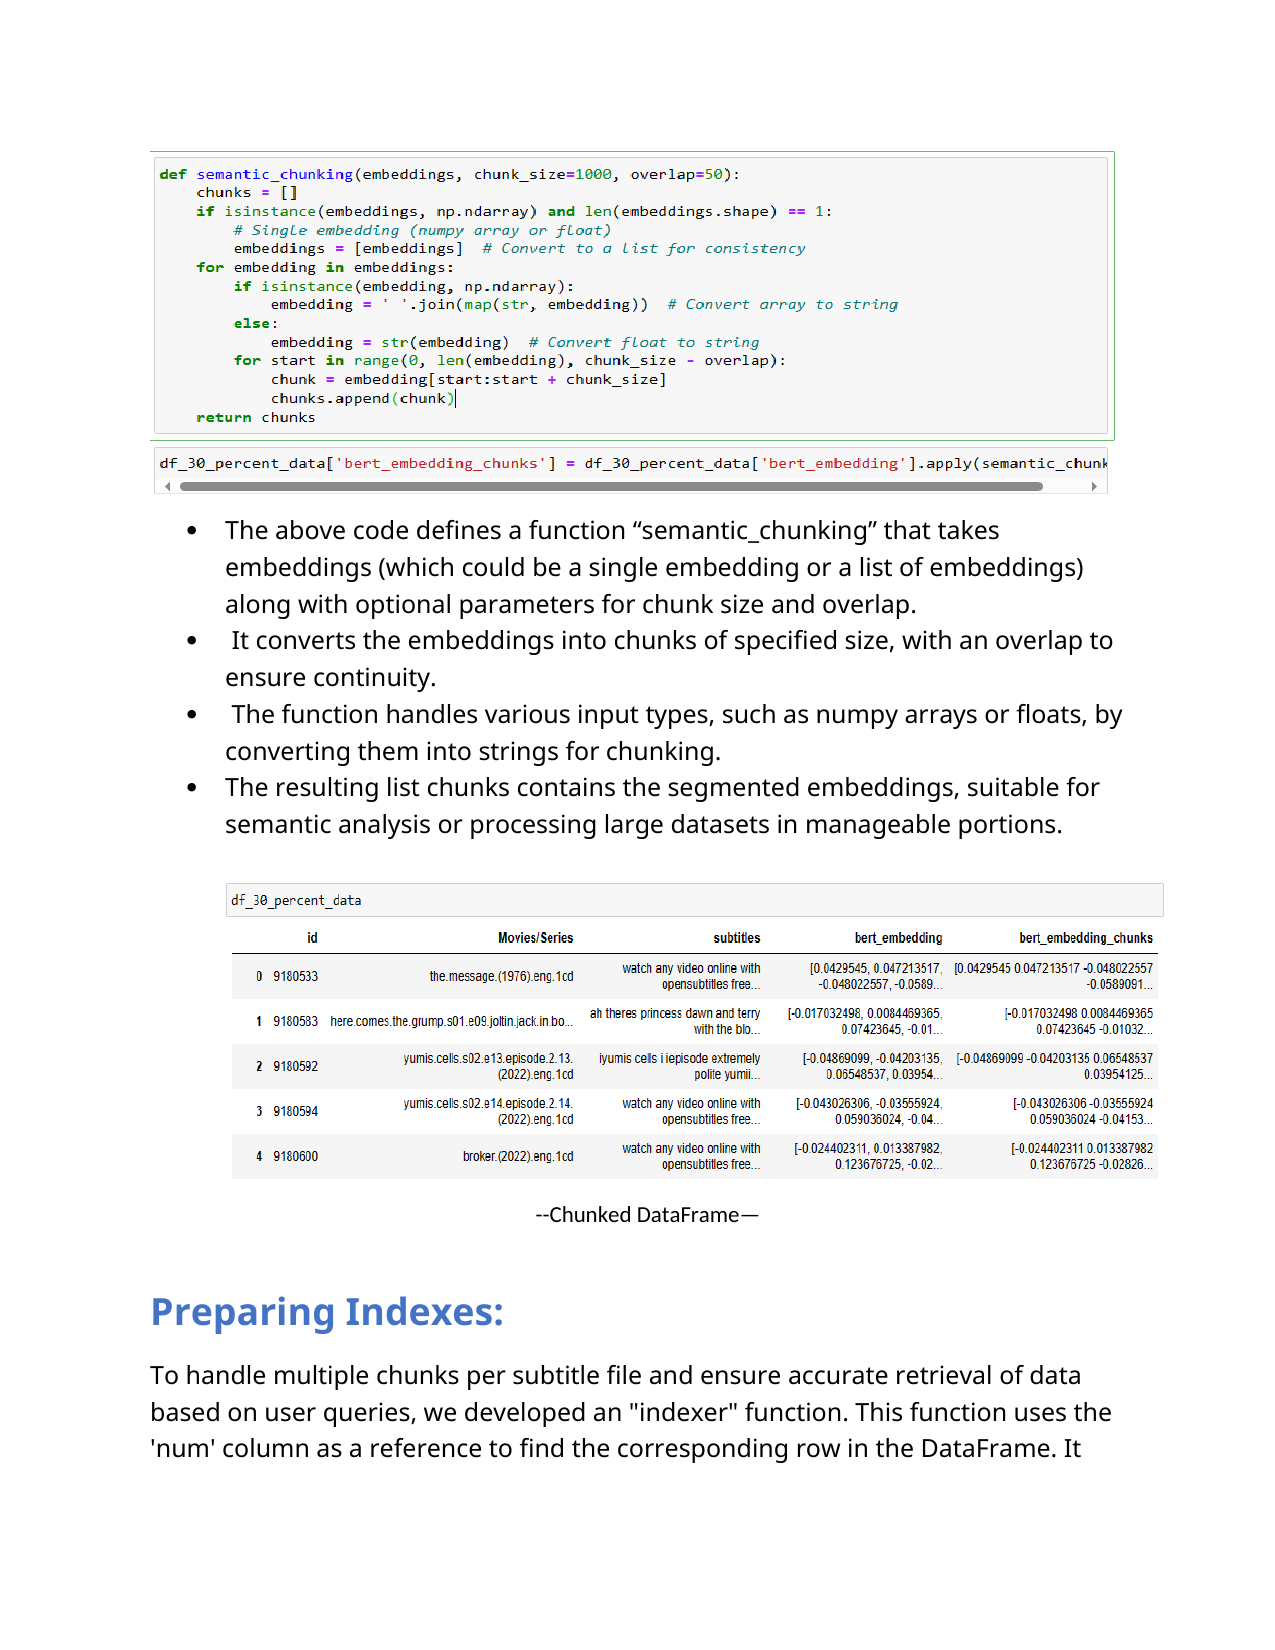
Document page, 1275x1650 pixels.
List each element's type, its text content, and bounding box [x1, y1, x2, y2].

list The above code defines a function “semantic_chunking” that takes embeddings (which could be a single embedding or a list of embeddings) along with optional parameters for chunk size and overlap. [187, 513, 1125, 620]
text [150, 1357, 1125, 1465]
picture [225, 880, 1169, 1184]
list The resulting list chunks contains the segmented embeddings, suitable for semantic analysis or processing large datasets in manageable portions. [187, 770, 1125, 841]
list It converts the embeddings into chunks of specified size, with an overlap to ensure continuity. [187, 623, 1125, 694]
picture [150, 150, 1125, 494]
list The function handles various input types, such as numpy arrays or floats, by converting them into strings for chunking. [187, 697, 1125, 767]
text Preparing Indexes: [150, 1286, 1125, 1337]
